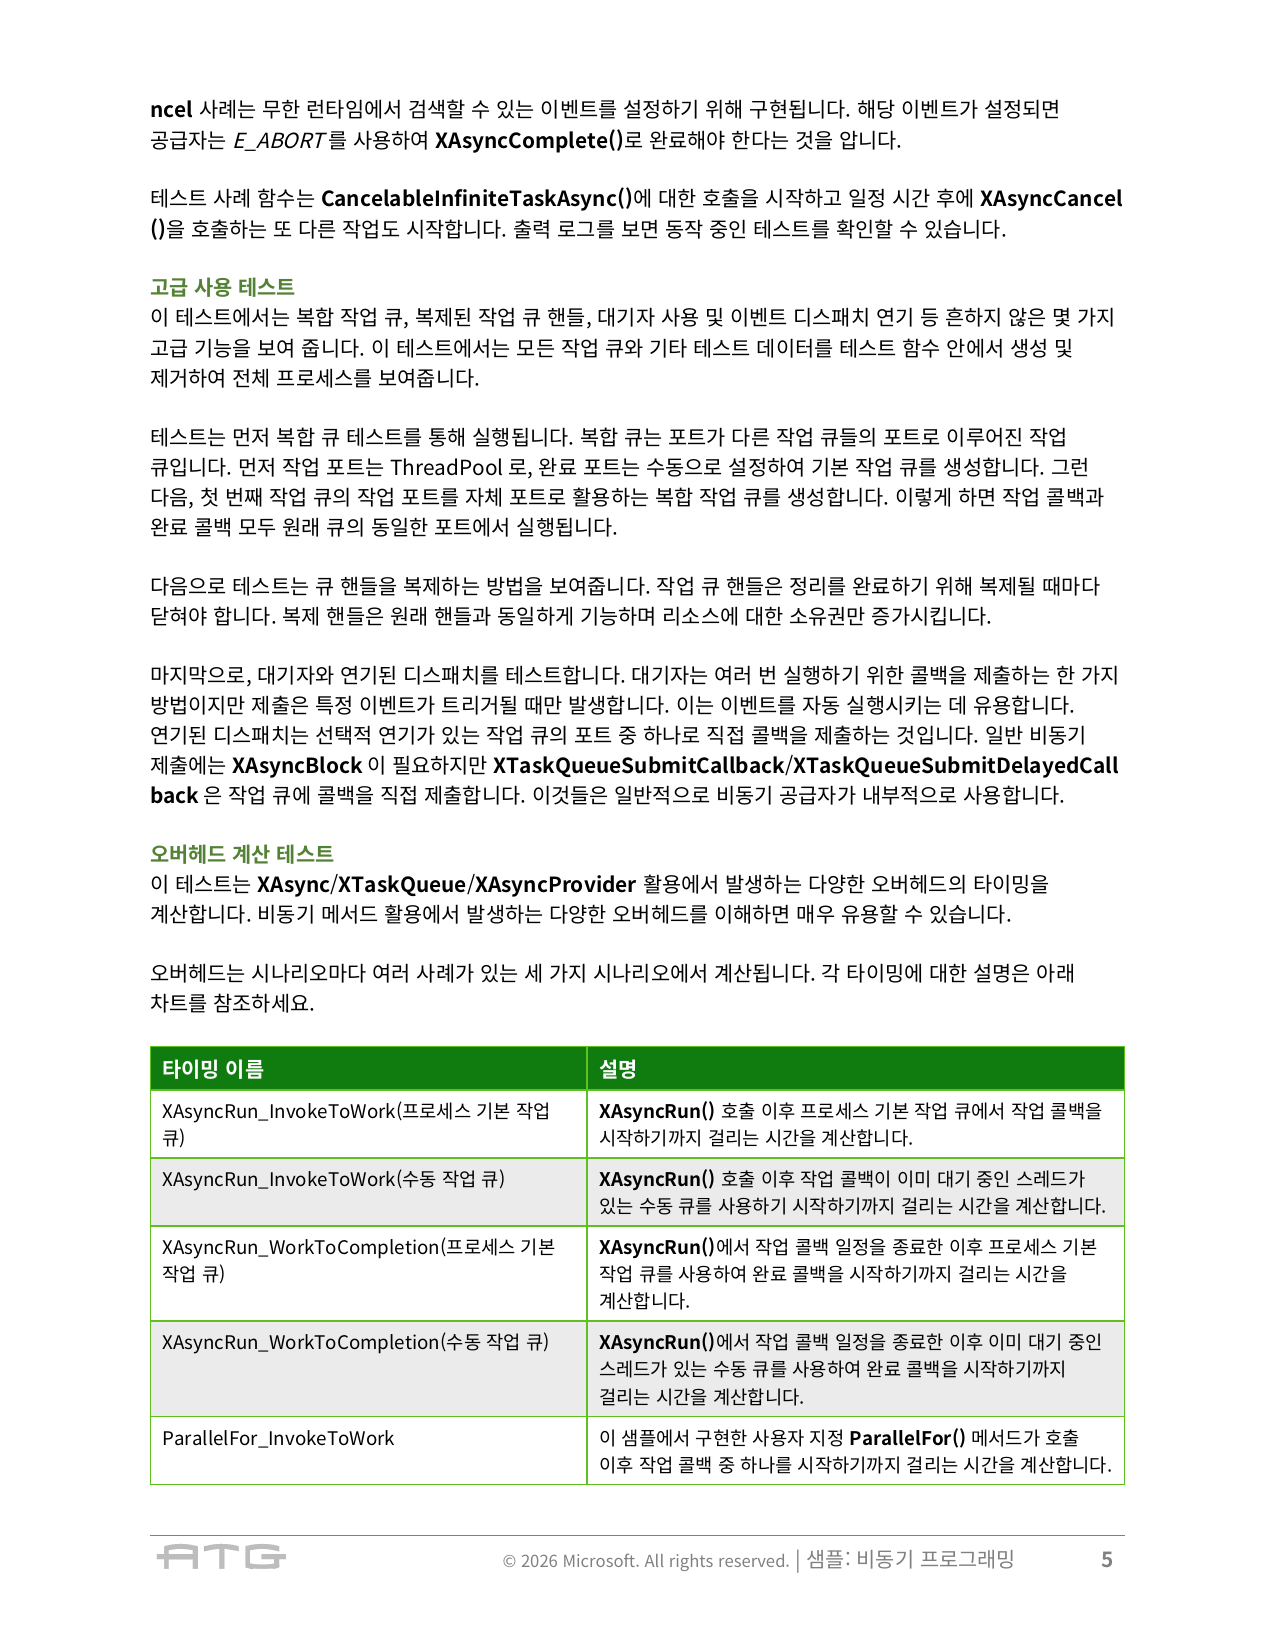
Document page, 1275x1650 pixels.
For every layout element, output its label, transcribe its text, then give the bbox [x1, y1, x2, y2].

text 이 테스트는 XAsync/XTaskQueue/XAsyncProvider 활용에서 발생하는 다양한 오버헤드의 타이밍을 계산합니다. 비동기 메서드 활용에서 발생하는 다양한 오버헤드를 이해하면 매우 유용할 수 있습니다. [150, 868, 1125, 929]
table_cell XAsyncRun()에서 작업 콜백 일정을 종료한 이후 프로세스 기본 작업 큐를 사용하여 완료 콜백을 시작하기까지 걸리는 시간을 계산합니다. [588, 1227, 1124, 1320]
table_cell XAsyncRun_InvokeToWork(수동 작업 큐) [151, 1159, 586, 1225]
text 테스트 사례 함수는 CancelableInfiniteTaskAsync()에 대한 호출을 시작하고 일정 시간 후에 XAsyncCancel()을 호출하는 또 다른 작업도 시작합니다. 출력 로그를 보면 동작 중인 테스트를 확인할 수 있습니다. [150, 183, 1125, 243]
table_cell XAsyncRun() 호출 이후 작업 콜백이 이미 대기 중인 스레드가 있는 수동 큐를 사용하기 시작하기까지 걸리는 시간을 계산합니다. [588, 1159, 1124, 1225]
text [150, 94, 1125, 154]
text 다음으로 테스트는 큐 핸들을 복제하는 방법을 보여줍니다. 작업 큐 핸들은 정리를 완료하기 위해 복제될 때마다 닫혀야 합니다. 복제 핸들은 원래 핸들과 동일하게 기능하며 리소스에 대한 소유권만 증가시킵니다. [150, 570, 1125, 630]
text 테스트는 먼저 복합 큐 테스트를 통해 실행됩니다. 복합 큐는 포트가 다른 작업 큐들의 포트로 이루어진 작업 큐입니다. 먼저 작업 포트는 ThreadPool로, 완료 포트는 수동으로 설정하여 기본 작업 큐를 생성합니다. 그런 다음, 첫 번째 작업 큐의 작업 포트를 자체 포트로 활용하는 복합 작업 큐를 생성합니다. 이렇게 하면 작업 콜백과 완료 콜백 모두 원래 큐의 동일한 포트에서 실행됩니다. [150, 421, 1125, 542]
text 이 테스트에서는 복합 작업 큐, 복제된 작업 큐 핸들, 대기자 사용 및 이벤트 디스패치 연기 등 흔하지 않은 몇 가지 고급 기능을 보여 줍니다. 이 테스트에서는 모든 작업 큐와 기타 테스트 데이터를 테스트 함수 안에서 생성 및 제거하여 전체 프로세스를 보여줍니다. [150, 302, 1125, 392]
table_header 타이밍 이름 [151, 1047, 586, 1089]
table_cell XAsyncRun()에서 작업 콜백 일정을 종료한 이후 이미 대기 중인 스레드가 있는 수동 큐를 사용하여 완료 콜백을 시작하기까지 걸리는 시간을 계산합니다. [588, 1322, 1124, 1416]
table_cell XAsyncRun_InvokeToWork(프로세스 기본 작업 큐) [151, 1091, 586, 1157]
text 고급 사용 테스트 [150, 271, 1125, 302]
table_cell 이 샘플에서 구현한 사용자 지정 ParallelFor() 메서드가 호출 이후 작업 콜백 중 하나를 시작하기까지 걸리는 시간을 계산합니다. [588, 1417, 1124, 1483]
table_cell ParallelFor_InvokeToWork [151, 1417, 586, 1483]
table_cell XAsyncRun() 호출 이후 프로세스 기본 작업 큐에서 작업 콜백을 시작하기까지 걸리는 시간을 계산합니다. [588, 1091, 1124, 1157]
table_cell XAsyncRun_WorkToCompletion(프로세스 기본 작업 큐) [151, 1227, 586, 1320]
table_header 설명 [588, 1047, 1124, 1089]
text 오버헤드 계산 테스트 [150, 838, 1125, 868]
text 마지막으로, 대기자와 연기된 디스패치를 테스트합니다. 대기자는 여러 번 실행하기 위한 콜백을 제출하는 한 가지 방법이지만 제출은 특정 이벤트가 트리거될 때만 발생합니다. 이는 이벤트를 자동 실행시키는 데 유용합니다. 연기된 디스패치는 선택적 연기가 있는 작업 큐의 포트 중 하나로 직접 콜백을 제출하는 것입니다. 일반 비동기 제출에는 XAsyncBlock이 필요하지만 XTaskQueueSubmitCallback/XTaskQueueSubmitDelayedCallback은 작업 큐에 콜백을 직접 제출합니다. 이것들은 일반적으로 비동기 공급자가 내부적으로 사용합니다. [150, 659, 1125, 810]
picture [156, 1543, 286, 1569]
text 오버헤드는 시나리오마다 여러 사례가 있는 세 가지 시나리오에서 계산됩니다. 각 타이밍에 대한 설명은 아래 차트를 참조하세요. [150, 957, 1125, 1018]
table_cell XAsyncRun_WorkToCompletion(수동 작업 큐) [151, 1322, 586, 1416]
